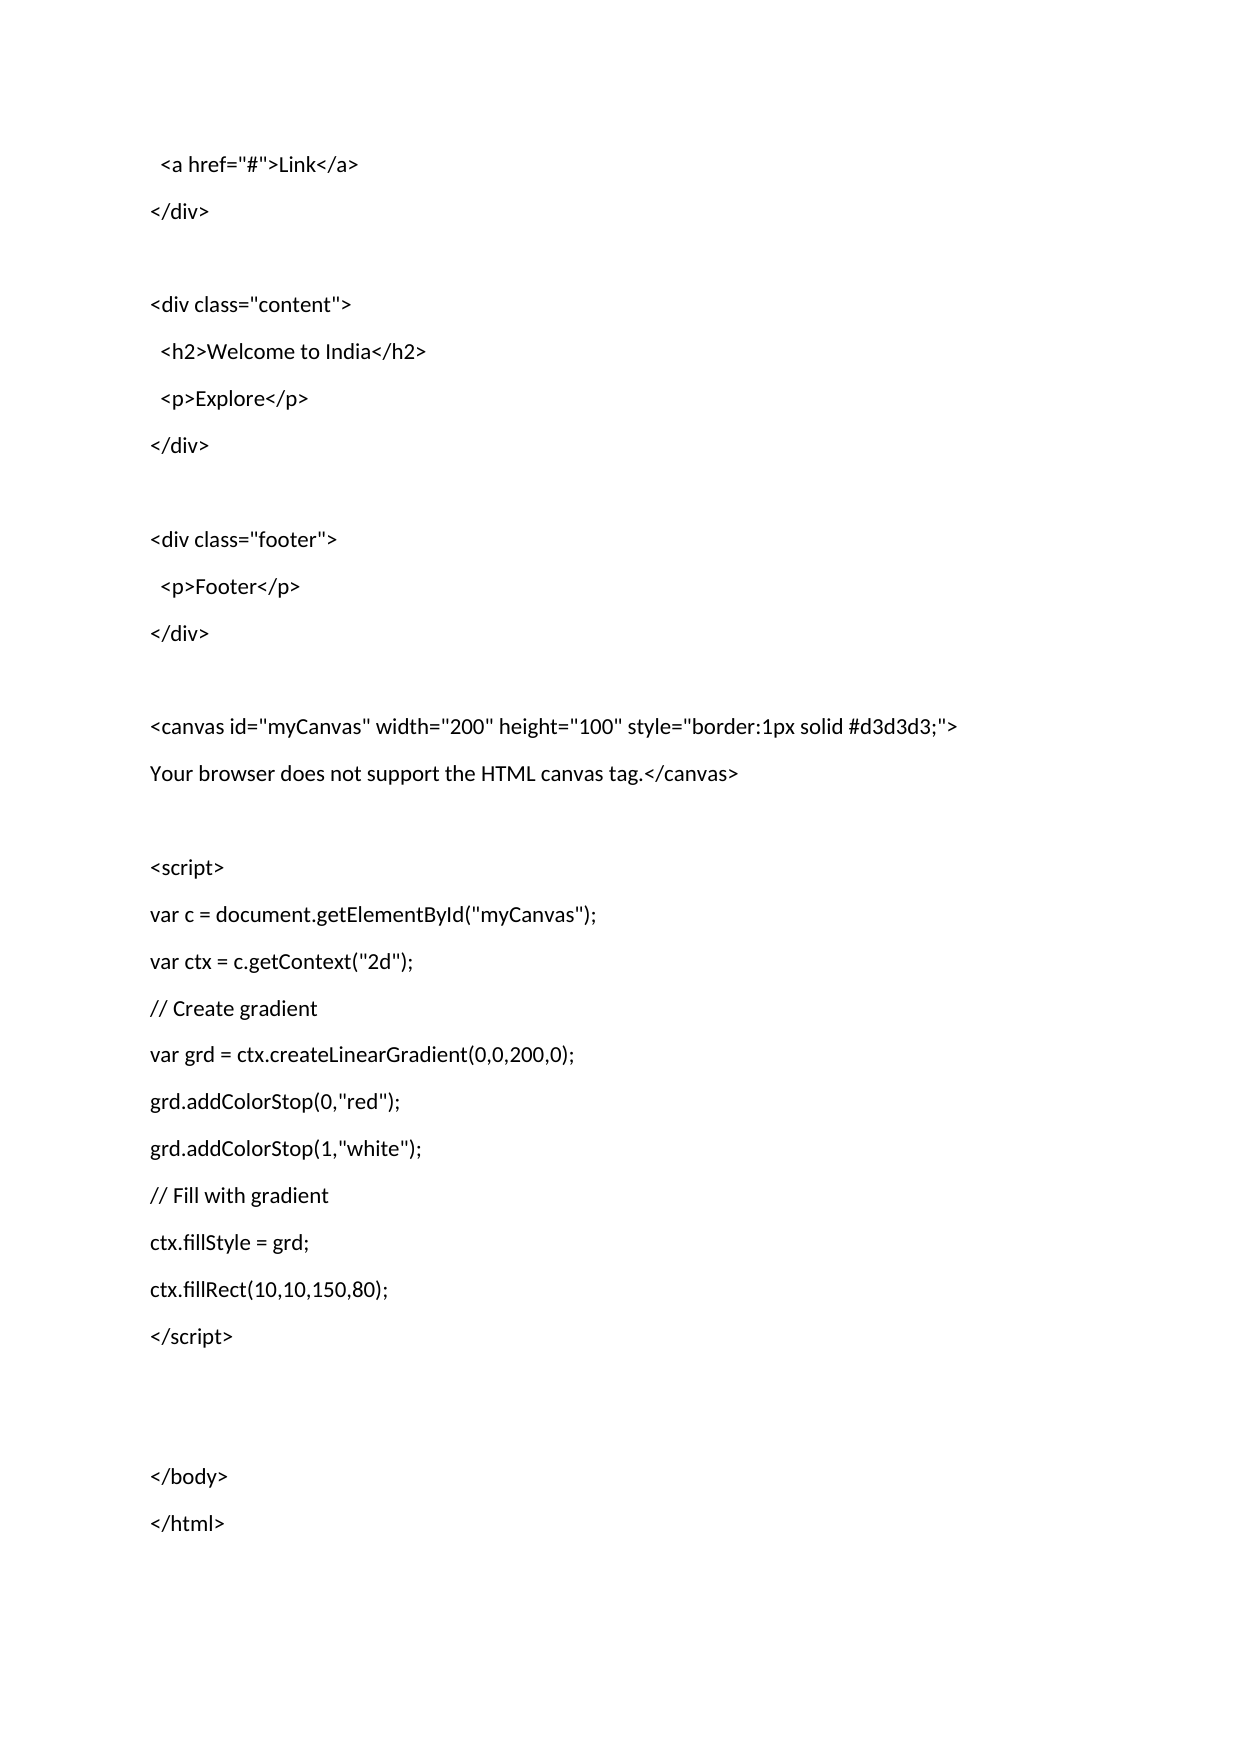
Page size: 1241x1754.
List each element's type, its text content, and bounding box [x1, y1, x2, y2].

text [150, 150, 1090, 178]
text <canvas id="myCanvas" width="200" height="100" style="border:1px solid #d3d3d3;"> [150, 712, 1090, 741]
text <p>Explore</p> [150, 384, 1090, 412]
text </html> [150, 1509, 1090, 1537]
text </script> [150, 1322, 1090, 1350]
text ctx.fillRect(10,10,150,80); [150, 1275, 1090, 1303]
text </body> [150, 1462, 1090, 1491]
text Your browser does not support the HTML canvas tag.</canvas> [150, 759, 1090, 787]
text ctx.fillStyle = grd; [150, 1228, 1090, 1256]
text <div class="footer"> [150, 525, 1090, 553]
text </div> [150, 431, 1090, 459]
text <h2>Welcome to India</h2> [150, 337, 1090, 366]
text var grd = ctx.createLinearGradient(0,0,200,0); [150, 1041, 1090, 1069]
text var ctx = c.getContext("2d"); [150, 947, 1090, 975]
text // Fill with gradient [150, 1181, 1090, 1209]
text <div class="content"> [150, 291, 1090, 319]
text var c = document.getElementById("myCanvas"); [150, 900, 1090, 928]
text <script> [150, 853, 1090, 881]
text </div> [150, 197, 1090, 225]
text // Create gradient [150, 994, 1090, 1022]
text </div> [150, 619, 1090, 647]
text grd.addColorStop(0,"red"); [150, 1087, 1090, 1116]
text <p>Footer</p> [150, 572, 1090, 600]
text grd.addColorStop(1,"white"); [150, 1134, 1090, 1162]
